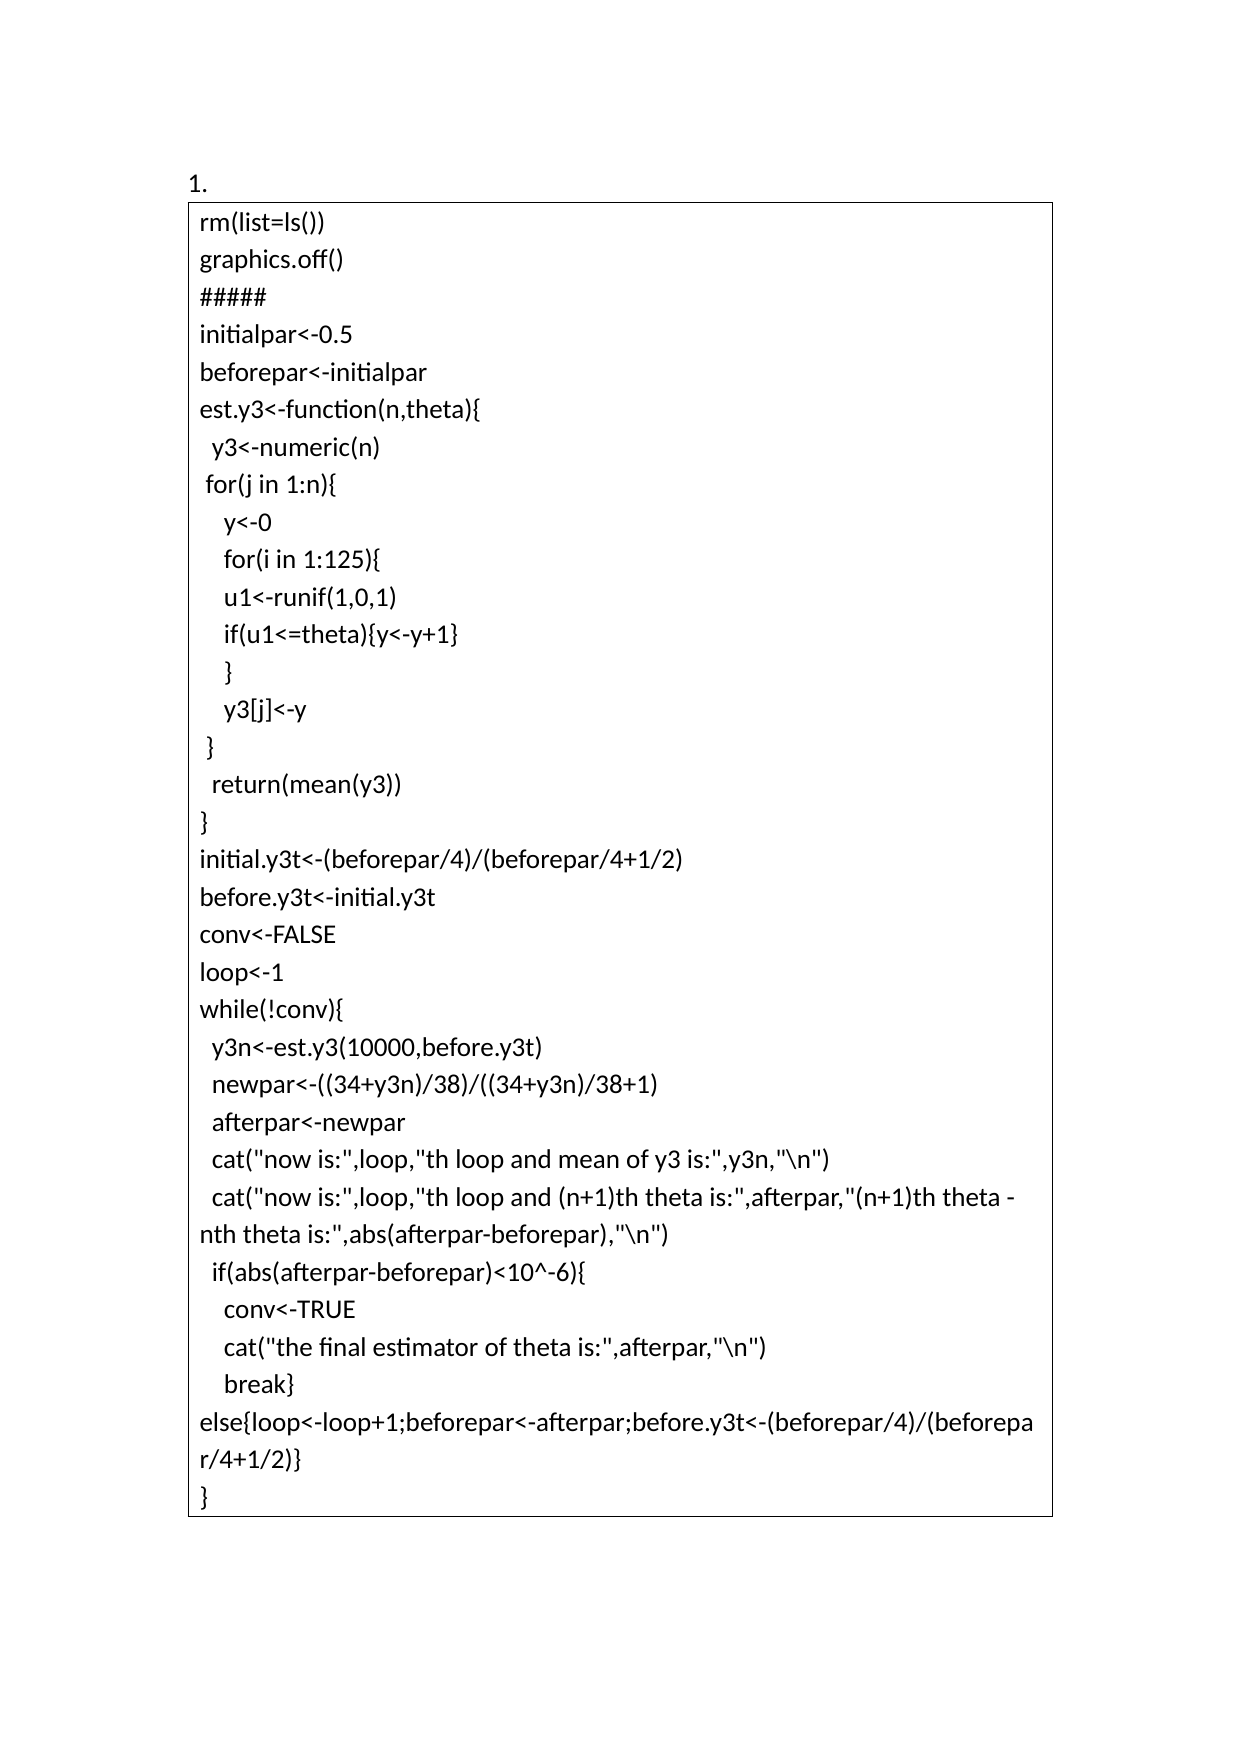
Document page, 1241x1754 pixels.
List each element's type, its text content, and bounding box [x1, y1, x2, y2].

table_header rm(list=ls()) graphics.off() ##### initialpar<-0.5 beforepar<-initialpar est.y3<-function(n,theta){ y3<-numeric(n) for(j in 1:n){ y<-0 for(i in 1:125){ u1<-runif(1,0,1) if(u1<=theta){y<-y+1} } y3[j]<-y } return(mean(y3)) } initial.y3t<-(beforepar/4)/(beforepar/4+1/2) before.y3t<-initial.y3t conv<-FALSE loop<-1 while(!conv){ y3n<-est.y3(10000,before.y3t) newpar<-((34+y3n)/38)/((34+y3n)/38+1) afterpar<-newpar cat("now is:",loop,"th loop and mean of y3 is:",y3n,"\n") cat("now is:",loop,"th loop and (n+1)th theta is:",afterpar,"(n+1)th theta - nth theta is:",abs(afterpar-beforepar),"\n") if(abs(afterpar-beforepar)<10^-6){ conv<-TRUE cat("the final estimator of theta is:",afterpar,"\n") break} else{loop<-loop+1;beforepar<-afterpar;before.y3t<-(beforepar/4)/(beforepar/4+1/2)} } [189, 203, 1052, 1516]
text 1. [187, 164, 1053, 202]
